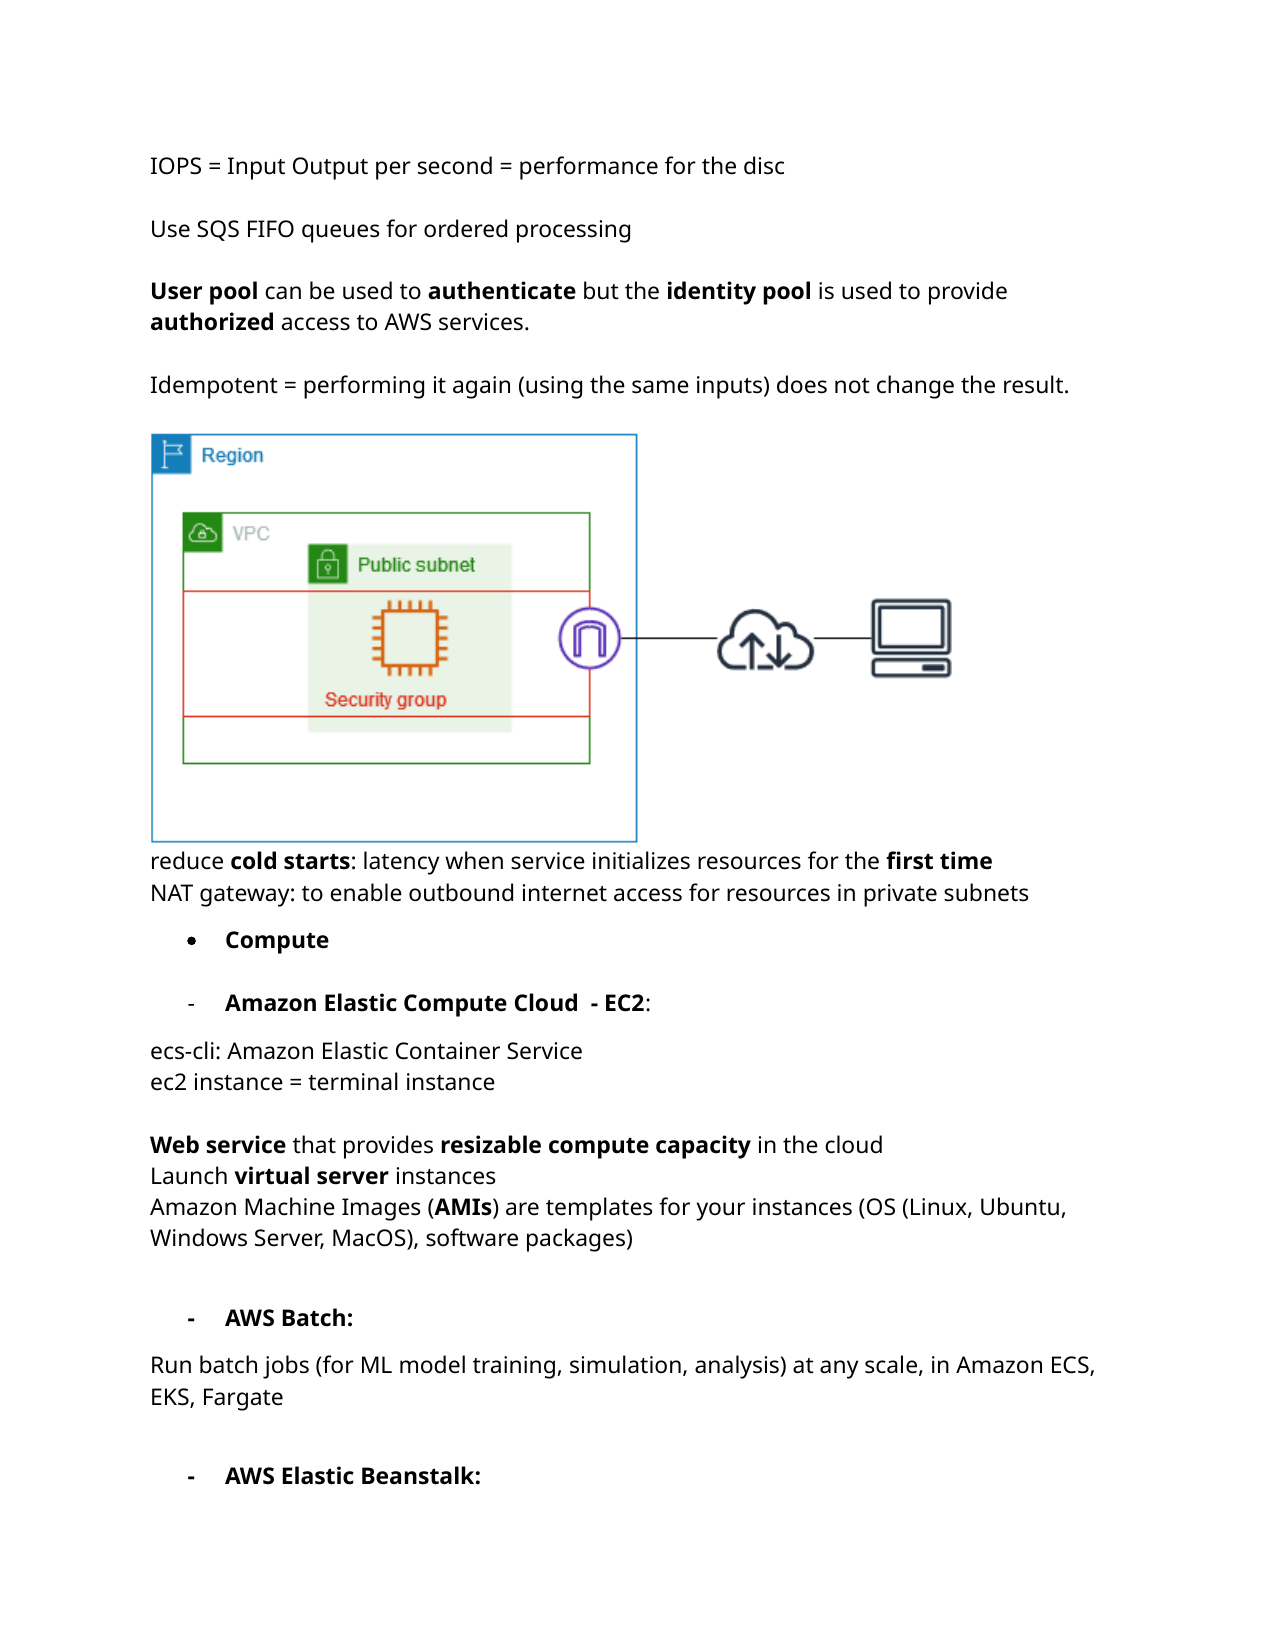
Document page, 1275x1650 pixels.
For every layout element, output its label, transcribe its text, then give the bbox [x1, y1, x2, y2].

list Compute [187, 924, 1125, 956]
list AWS Elastic Beanstalk: [187, 1460, 1125, 1491]
list Amazon Elastic Compute Cloud - EC2: [187, 987, 1125, 1018]
text IOPS = Input Output per second = performance for the disc [150, 150, 1125, 181]
list AWS Batch: [187, 1302, 1125, 1333]
picture [150, 431, 955, 846]
text Amazon Machine Images (AMIs) are templates for your instances (OS (Linux, Ubuntu, Windows Server, MacOS), software packages) [150, 1191, 1125, 1254]
text User pool can be used to authenticate but the identity pool is used to provide authorized access to AWS services. [150, 275, 1125, 337]
text Idempotent = performing it again (using the same inputs) does not change the result. [150, 369, 1125, 400]
text Launch virtual server instances [150, 1160, 1125, 1191]
text ec2 instance = terminal instance [150, 1066, 1125, 1097]
text Web service that provides resizable compute capacity in the cloud [150, 1129, 1125, 1160]
text Run batch jobs (for ML model training, simulation, analysis) at any scale, in Amazon ECS, EKS, Fargate [150, 1349, 1125, 1412]
text reduce cold starts: latency when service initializes resources for the first time [150, 845, 1125, 877]
text Use SQS FIFO queues for ordered processing [150, 212, 1125, 244]
text NAT gateway: to enable outbound internet access for resources in private subnets [150, 877, 1125, 908]
text ecs-cli: Amazon Elastic Container Service [150, 1035, 1125, 1066]
